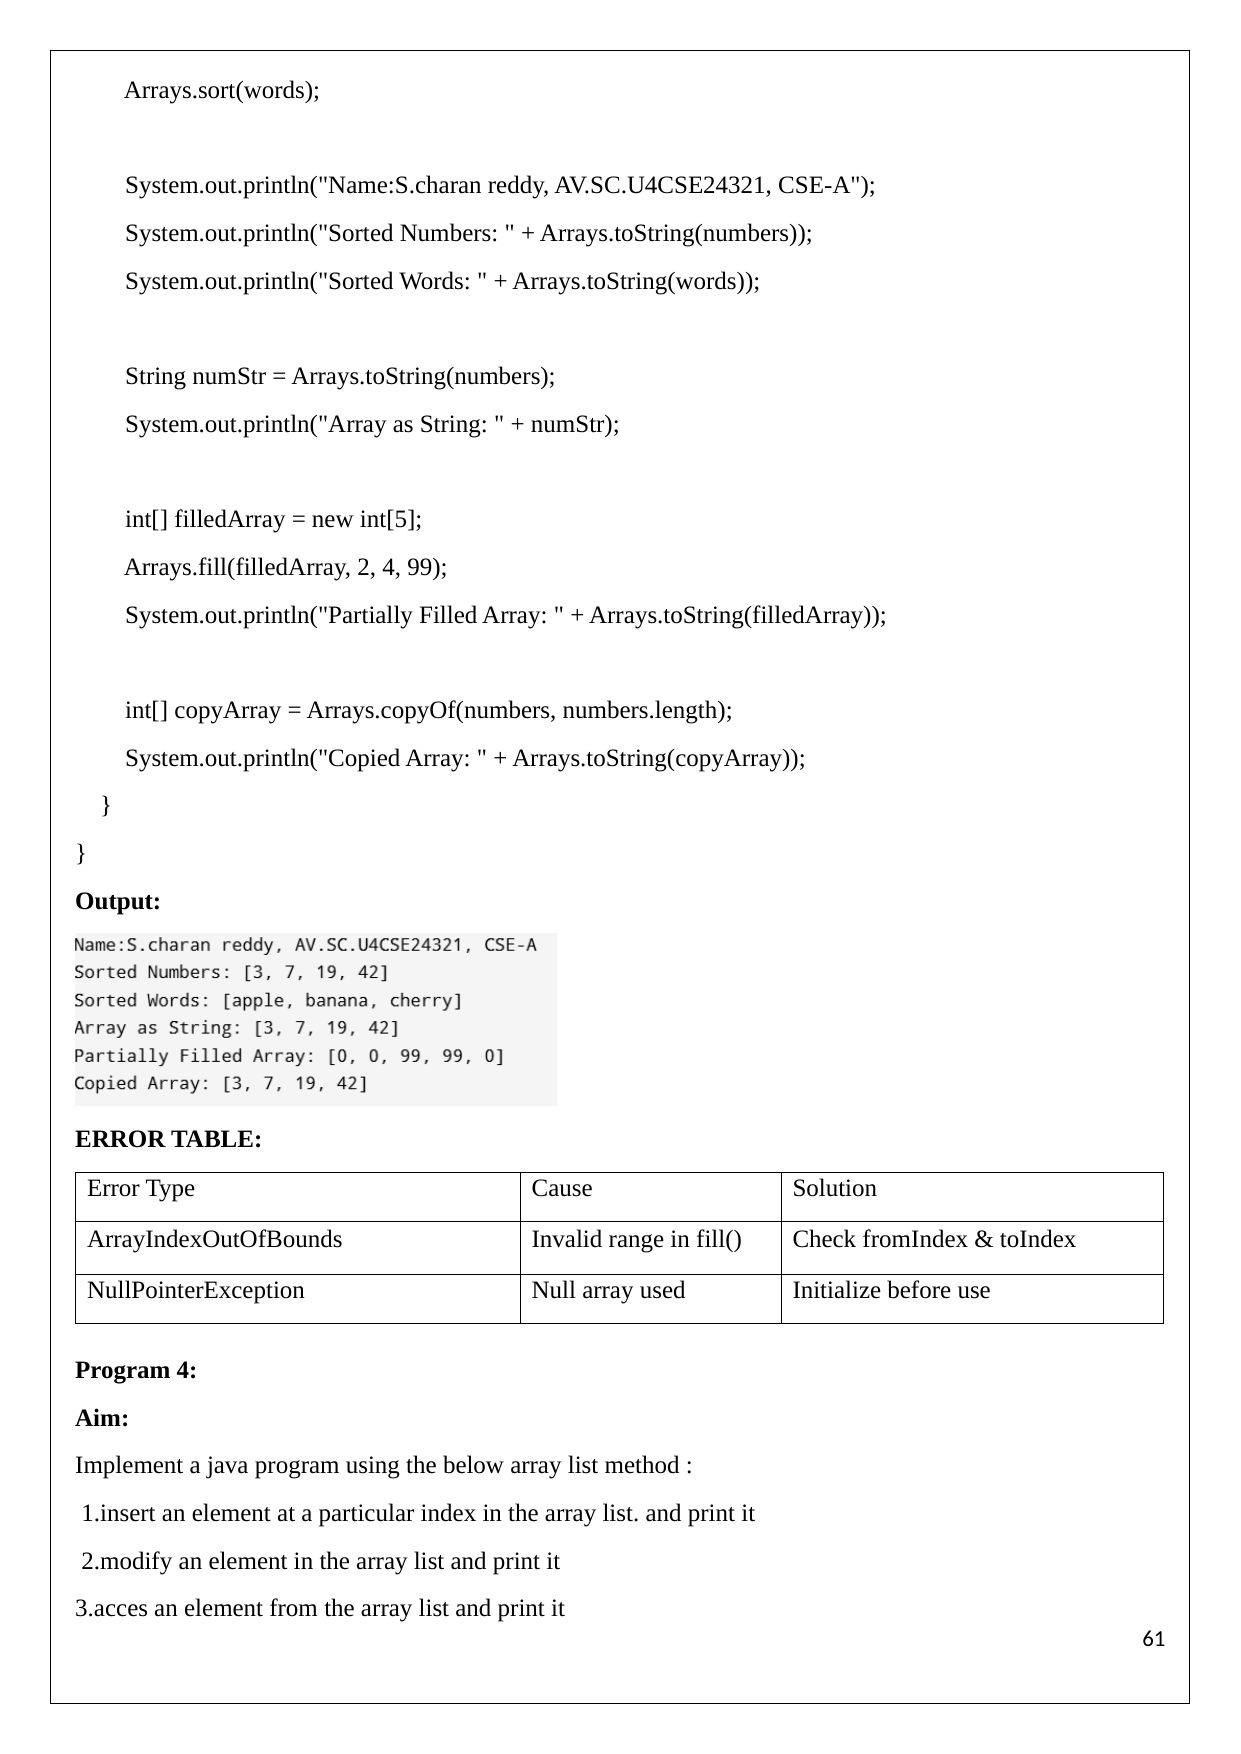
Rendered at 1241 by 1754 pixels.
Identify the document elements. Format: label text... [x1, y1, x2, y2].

text int[] copyArray = Arrays.copyOf(numbers, numbers.length); [75, 695, 1165, 724]
table_cell NullPointerException [76, 1275, 520, 1323]
table_cell Invalid range in fill() [521, 1222, 781, 1274]
text System.out.println("Sorted Numbers: " + Arrays.toString(numbers)); [75, 218, 1165, 247]
text 1.insert an element at a particular index in the array list. and print it [75, 1498, 1165, 1527]
table_header Cause [521, 1173, 781, 1221]
text ERROR TABLE: [75, 1124, 1165, 1153]
table_header Error Type [76, 1173, 520, 1221]
text System.out.println("Copied Array: " + Arrays.toString(copyArray)); [75, 743, 1165, 772]
table_cell Null array used [521, 1275, 781, 1323]
text Arrays.sort(words); [75, 75, 1165, 104]
table_cell Check fromIndex & toIndex [782, 1222, 1163, 1274]
text int[] filledArray = new int[5]; [75, 504, 1165, 533]
text System.out.println("Partially Filled Array: " + Arrays.toString(filledArray)); [75, 600, 1165, 628]
text Implement a java program using the below array list method : [75, 1450, 1165, 1479]
text 2.modify an element in the array list and print it [75, 1546, 1165, 1574]
text Arrays.fill(filledArray, 2, 4, 99); [75, 552, 1165, 581]
text Aim: [75, 1403, 1165, 1431]
table_cell ArrayIndexOutOfBounds [76, 1222, 520, 1274]
text Output: [75, 886, 1165, 915]
table_cell Initialize before use [782, 1275, 1163, 1323]
text } [75, 791, 1165, 819]
text 3.acces an element from the array list and print it [75, 1593, 1165, 1622]
text System.out.println("Sorted Words: " + Arrays.toString(words)); [75, 266, 1165, 294]
text } [75, 838, 1165, 867]
text System.out.println("Name:S.charan reddy, AV.SC.U4CSE24321, CSE-A"); [75, 170, 1165, 199]
text String numStr = Arrays.toString(numbers); [75, 361, 1165, 390]
table_header Solution [782, 1173, 1163, 1221]
picture [75, 933, 558, 1106]
text Program 4: [75, 1324, 1165, 1384]
text System.out.println("Array as String: " + numStr); [75, 409, 1165, 438]
